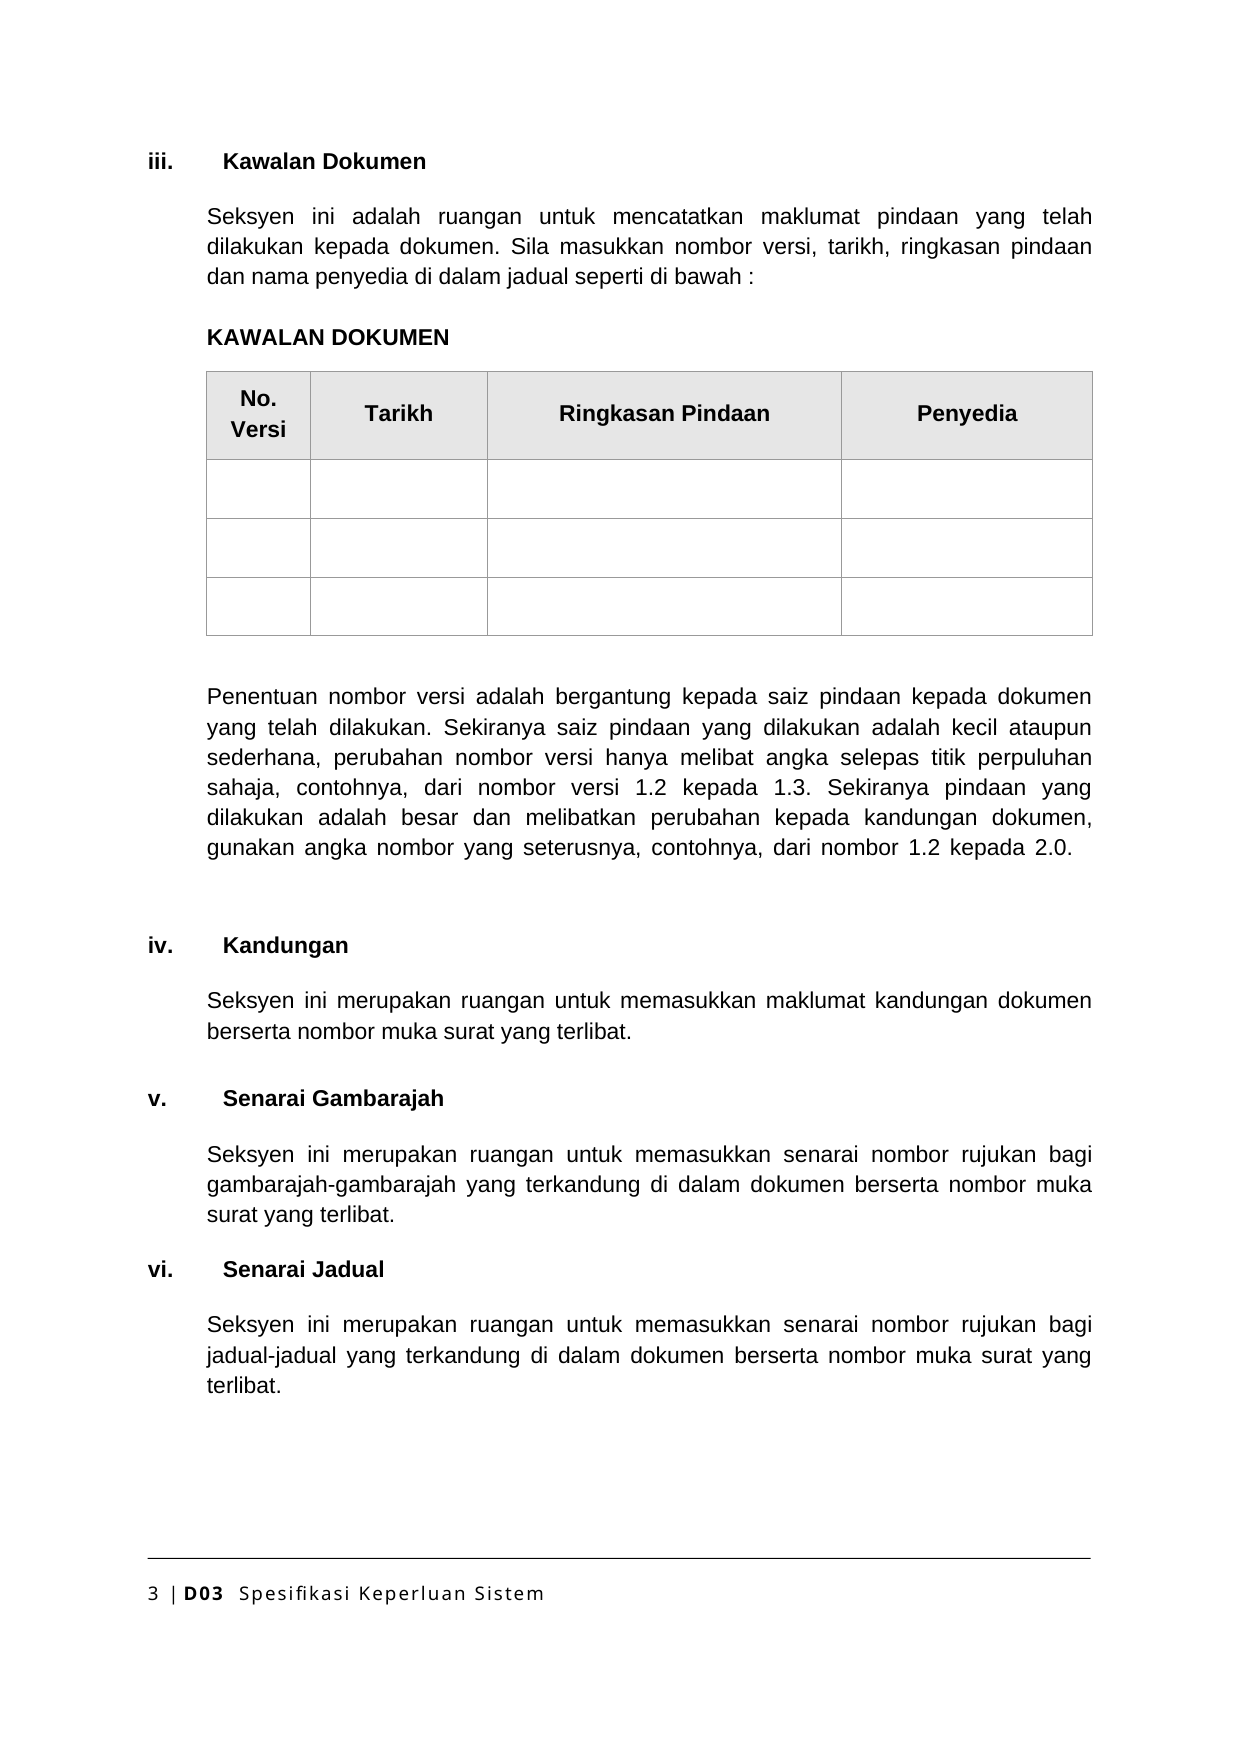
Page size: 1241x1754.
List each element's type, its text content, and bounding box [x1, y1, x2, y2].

table_cell [207, 519, 310, 577]
table_header Tarikh [311, 372, 487, 459]
table_cell [842, 460, 1092, 518]
list Seksyen ini merupakan ruangan untuk memasukkan maklumat kandungan dokumen berserta nombor muka surat yang terlibat. [207, 987, 1093, 1044]
table_cell [207, 578, 310, 635]
table_cell [842, 578, 1092, 635]
table_cell [311, 519, 487, 577]
text Kandungan [148, 932, 1093, 959]
table_cell [207, 460, 310, 518]
list Seksyen ini merupakan ruangan untuk memasukkan senarai nombor rujukan bagi gambarajah-gambarajah yang terkandung di dalam dokumen berserta nombor muka surat yang terlibat. [207, 1141, 1093, 1227]
text Penentuan nombor versi adalah bergantung kepada saiz pindaan kepada dokumen yang telah dilakukan. Sekiranya saiz pindaan yang dilakukan adalah kecil ataupun sederhana, perubahan nombor versi hanya melibat angka selepas titik perpuluhan sahaja, contohnya, dari nombor versi 1.2 kepada 1.3. Sekiranya pindaan yang dilakukan adalah besar dan melibatkan perubahan kepada kandungan dokumen, gunakan angka nombor yang seterusnya, contohnya, dari nombor 1.2 kepada 2.0. [207, 683, 1093, 891]
text Senarai Gambarajah [148, 1085, 1093, 1112]
table_header No. Versi [207, 372, 310, 459]
text Senarai Jadual [148, 1256, 1093, 1283]
table_cell [488, 460, 841, 518]
text Kawalan Dokumen [148, 148, 1093, 174]
table_header Penyedia [842, 372, 1092, 459]
table_cell [488, 519, 841, 577]
table_cell [842, 519, 1092, 577]
text KAWALAN DOKUMEN [207, 324, 1093, 350]
table_header Ringkasan Pindaan [488, 372, 841, 459]
list Seksyen ini merupakan ruangan untuk memasukkan senarai nombor rujukan bagi jadual-jadual yang terkandung di dalam dokumen berserta nombor muka surat yang terlibat. [207, 1311, 1093, 1398]
table_cell [311, 578, 487, 635]
table_cell [311, 460, 487, 518]
table_cell [488, 578, 841, 635]
list Seksyen ini adalah ruangan untuk mencatatkan maklumat pindaan yang telah dilakukan kepada dokumen. Sila masukkan nombor versi, tarikh, ringkasan pindaan dan nama penyedia di dalam jadual seperti di bawah : [207, 203, 1093, 289]
